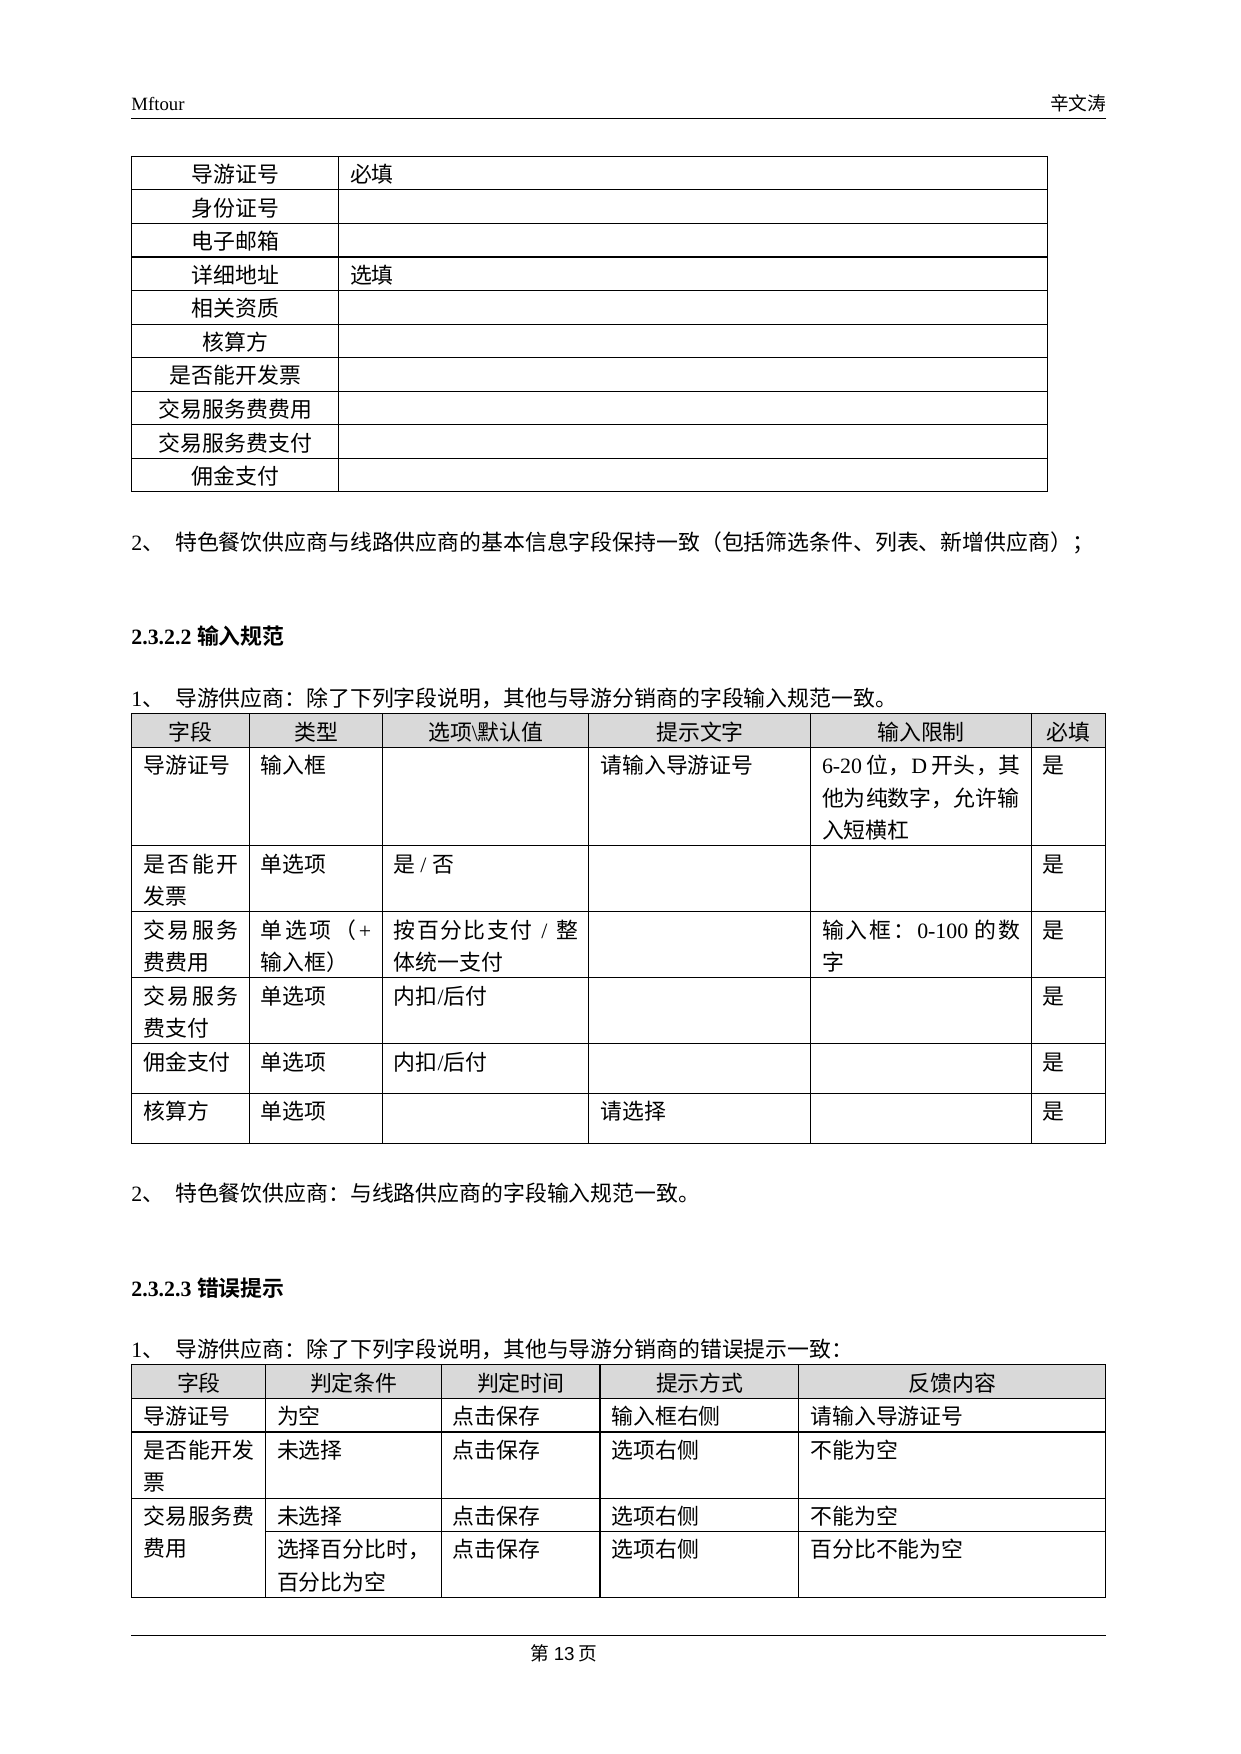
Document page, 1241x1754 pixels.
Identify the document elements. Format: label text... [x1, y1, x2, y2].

table_cell 选填 [339, 258, 1047, 290]
table_cell 是 [1032, 978, 1105, 1043]
table_cell 点击保存 [442, 1532, 599, 1597]
table_cell [339, 392, 1047, 424]
table_cell [589, 1044, 810, 1093]
table_cell 百分比不能为空 [799, 1532, 1105, 1597]
table_cell [383, 748, 588, 845]
table_cell [589, 912, 810, 977]
table_cell 单选项 [250, 978, 382, 1043]
table_cell 为空 [266, 1399, 441, 1431]
list 导游供应商：除了下列字段说明，其他与导游分销商的字段输入规范一致。 [131, 681, 1106, 713]
subtitle 错误提示 [131, 1270, 1106, 1303]
table_cell 请输入导游证号 [589, 748, 810, 845]
table_cell 选项右侧 [601, 1433, 798, 1497]
table_header 字段 [132, 1365, 265, 1398]
table_cell 未选择 [266, 1499, 441, 1531]
table_cell [339, 358, 1047, 391]
table_cell 输入框右侧 [601, 1399, 798, 1431]
table_cell 交易服务费费用 [132, 912, 249, 977]
table_cell 身份证号 [132, 190, 338, 223]
table_cell [589, 978, 810, 1043]
table_header 判定条件 [266, 1365, 441, 1398]
table_cell 点击保存 [442, 1399, 599, 1431]
table_cell [383, 1094, 588, 1142]
table_cell 点击保存 [442, 1433, 599, 1497]
table_cell 选择百分比时，百分比为空 [266, 1532, 441, 1597]
table_cell [339, 325, 1047, 357]
table_cell 是 / 否 [383, 846, 588, 911]
table_header 选项\默认值 [383, 714, 588, 747]
table_cell [811, 1044, 1031, 1093]
table_cell 是 [1032, 912, 1105, 977]
table_cell 6-20位，D开头，其他为纯数字，允许输入短横杠 [811, 748, 1031, 845]
table_cell [811, 978, 1031, 1043]
table_cell [339, 224, 1047, 256]
table_cell 交易服务费费用 [132, 392, 338, 424]
table_header 判定时间 [442, 1365, 599, 1398]
table_header 输入限制 [811, 714, 1031, 747]
table_header 字段 [132, 714, 249, 747]
table_cell 交易服务费支付 [132, 425, 338, 458]
table_cell 是否能开发票 [132, 358, 338, 391]
table_cell 不能为空 [799, 1433, 1105, 1497]
table_header 反馈内容 [799, 1365, 1105, 1398]
table_cell 内扣/后付 [383, 978, 588, 1043]
table_cell 按百分比支付 / 整体统一支付 [383, 912, 588, 977]
table_cell [589, 846, 810, 911]
table_cell 是否能开发票 [132, 846, 249, 911]
table_cell 电子邮箱 [132, 224, 338, 256]
table_header 提示方式 [601, 1365, 798, 1398]
table_cell 选项右侧 [601, 1532, 798, 1597]
table_cell 未选择 [266, 1433, 441, 1497]
subtitle 输入规范 [131, 619, 1106, 651]
table_cell 是 [1032, 1094, 1105, 1142]
table_cell [811, 846, 1031, 911]
table_cell 请输入导游证号 [799, 1399, 1105, 1431]
table_cell 核算方 [132, 325, 338, 357]
table_cell [811, 1094, 1031, 1142]
table_cell 内扣/后付 [383, 1044, 588, 1093]
table_cell [339, 291, 1047, 323]
list 特色餐饮供应商与线路供应商的基本信息字段保持一致（包括筛选条件、列表、新增供应商）； [131, 525, 1106, 557]
table_cell 单选项 [250, 846, 382, 911]
table_cell [339, 459, 1047, 491]
table_cell 是 [1032, 1044, 1105, 1093]
table_cell 点击保存 [442, 1499, 599, 1531]
table_cell 佣金支付 [132, 459, 338, 491]
table_cell 单选项（+输入框） [250, 912, 382, 977]
table_cell [339, 190, 1047, 223]
list 导游供应商：除了下列字段说明，其他与导游分销商的错误提示一致： [131, 1332, 1106, 1364]
table_cell 输入框：0-100的数字 [811, 912, 1031, 977]
table_header 提示文字 [589, 714, 810, 747]
table_cell 单选项 [250, 1044, 382, 1093]
table_cell 交易服务费费用 [132, 1499, 265, 1597]
table_cell 必填 [339, 157, 1047, 189]
table_cell 核算方 [132, 1094, 249, 1142]
table_cell 相关资质 [132, 291, 338, 323]
table_cell 佣金支付 [132, 1044, 249, 1093]
table_cell 不能为空 [799, 1499, 1105, 1531]
table_cell 是 [1032, 748, 1105, 845]
table_cell 是 [1032, 846, 1105, 911]
table_cell 单选项 [250, 1094, 382, 1142]
table_cell 导游证号 [132, 1399, 265, 1431]
table_cell 选项右侧 [601, 1499, 798, 1531]
table_cell 详细地址 [132, 258, 338, 290]
table_cell 导游证号 [132, 748, 249, 845]
table_header 类型 [250, 714, 382, 747]
table_cell 请选择 [589, 1094, 810, 1142]
table_cell 导游证号 [132, 157, 338, 189]
list 特色餐饮供应商：与线路供应商的字段输入规范一致。 [131, 1176, 1106, 1208]
table_cell 交易服务费支付 [132, 978, 249, 1043]
table_cell 是否能开发票 [132, 1433, 265, 1497]
table_cell [339, 425, 1047, 458]
table_header 必填 [1032, 714, 1105, 747]
table_cell 输入框 [250, 748, 382, 845]
